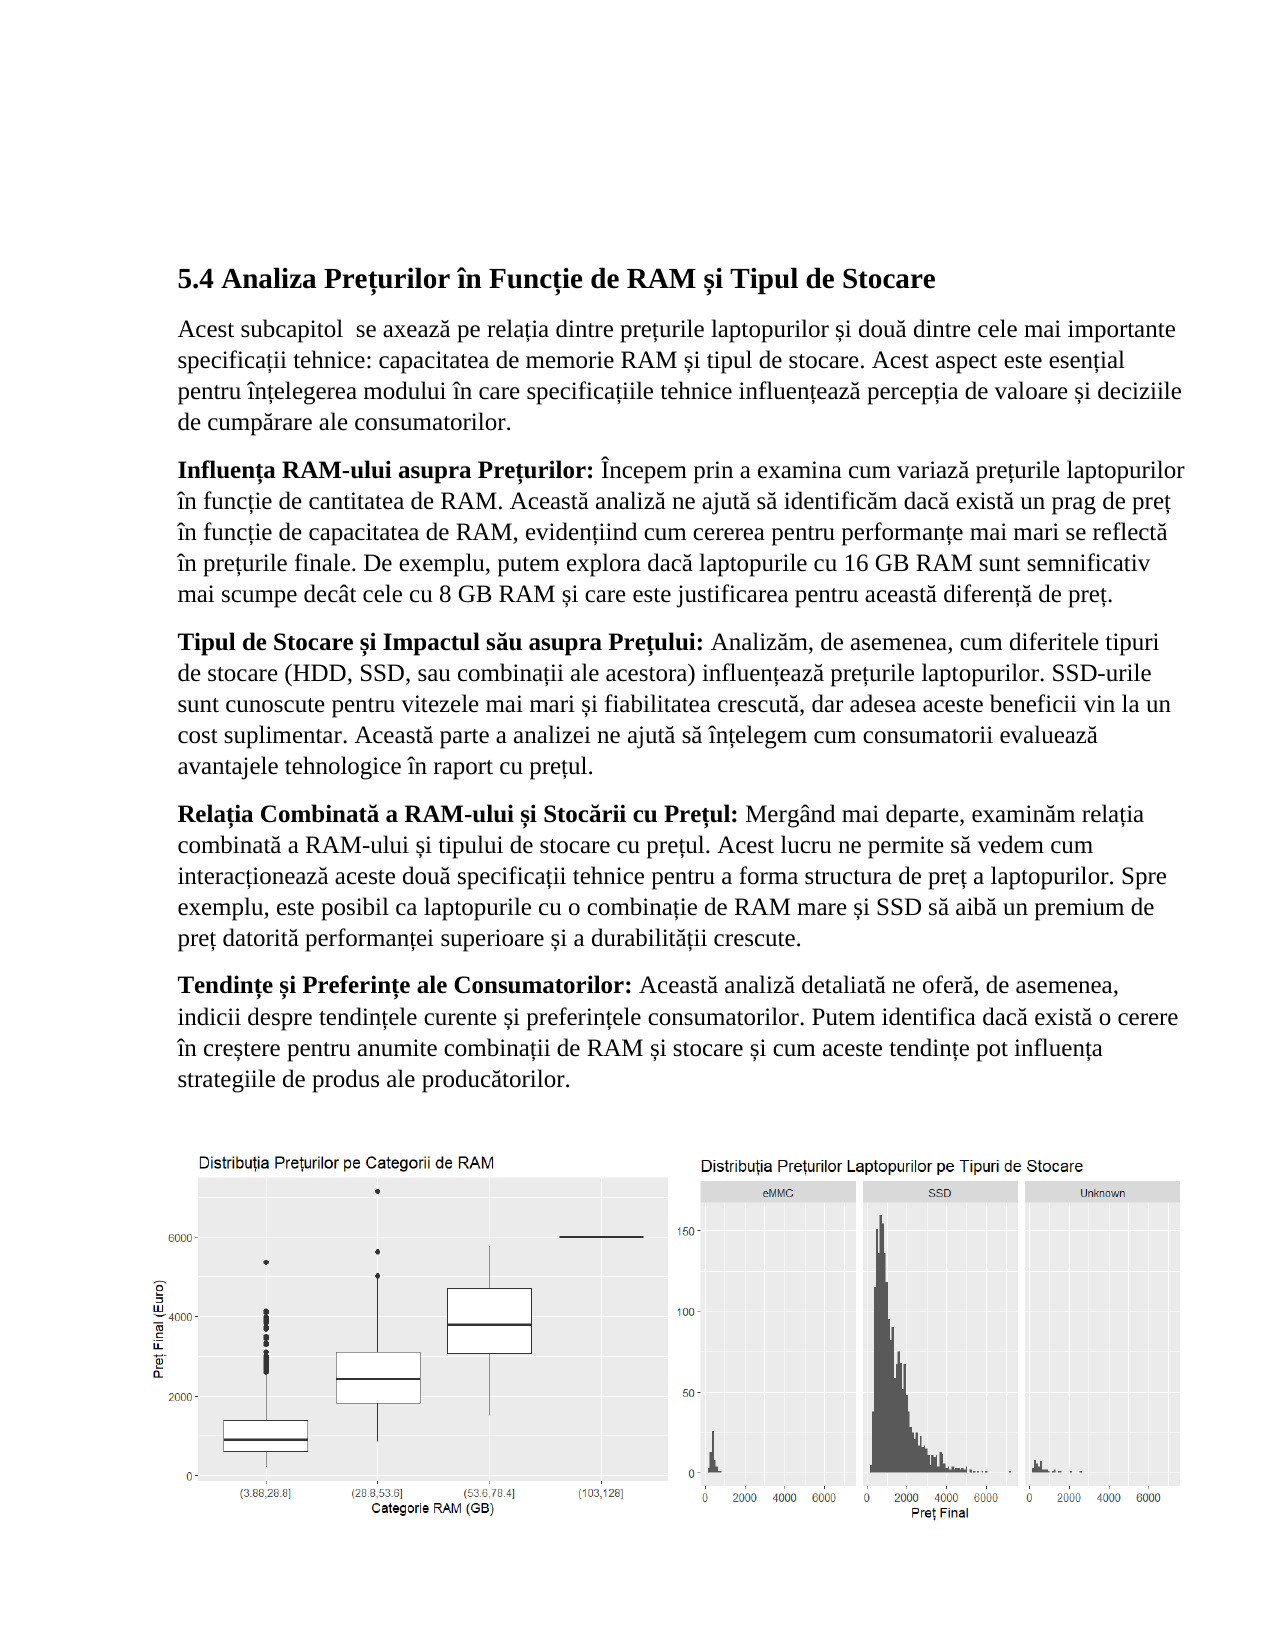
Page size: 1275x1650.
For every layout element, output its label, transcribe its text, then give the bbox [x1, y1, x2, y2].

text Influența RAM-ului asupra Prețurilor: Începem prin a examina cum variază prețurile laptopurilor în funcție de cantitatea de RAM. Această analiză ne ajută să identificăm dacă există un prag de preț în funcție de capacitatea de RAM, evidențiind cum cererea pentru performanțe mai mari se reflectă în prețurile finale. De exemplu, putem explora dacă laptopurile cu 16 GB RAM sunt semnificativ mai scumpe decât cele cu 8 GB RAM și care este justificarea pentru această diferență de preț. [177, 455, 1186, 608]
text 5.4 Analiza Prețurilor în Funcție de RAM și Tipul de Stocare [177, 261, 1186, 295]
text Tipul de Stocare și Impactul său asupra Prețului: Analizăm, de asemenea, cum diferitele tipuri de stocare (HDD, SSD, sau combinații ale acestora) influențează prețurile laptopurilor. SSD-urile sunt cunoscute pentru vitezele mai mari și fiabilitatea crescută, dar adesea aceste beneficii vin la un cost suplimentar. Această parte a analizei ne ajută să înțelegem cum consumatorii evaluează avantajele tehnologice în raport cu prețul. [177, 627, 1186, 780]
picture [145, 1148, 1187, 1527]
text Acest subcapitol se axează pe relația dintre prețurile laptopurilor și două dintre cele mai importante specificații tehnice: capacitatea de memorie RAM și tipul de stocare. Acest aspect este esențial pentru înțelegerea modului în care specificațiile tehnice influențează percepția de valoare și deciziile de cumpărare ale consumatorilor. [177, 314, 1186, 436]
text Tendințe și Preferințe ale Consumatorilor: Această analiză detaliată ne oferă, de asemenea, indicii despre tendințele curente și preferințele consumatorilor. Putem identifica dacă există o cerere în creștere pentru anumite combinații de RAM și stocare și cum aceste tendințe pot influența strategiile de produs ale producătorilor. [177, 971, 1186, 1092]
text Relația Combinată a RAM-ului și Stocării cu Prețul: Mergând mai departe, examinăm relația combinată a RAM-ului și tipului de stocare cu prețul. Acest lucru ne permite să vedem cum interacționează aceste două specificații tehnice pentru a forma structura de preț a laptopurilor. Spre exemplu, este posibil ca laptopurile cu o combinație de RAM mare și SSD să aibă un premium de preț datorită performanței superioare și a durabilității crescute. [177, 799, 1186, 952]
